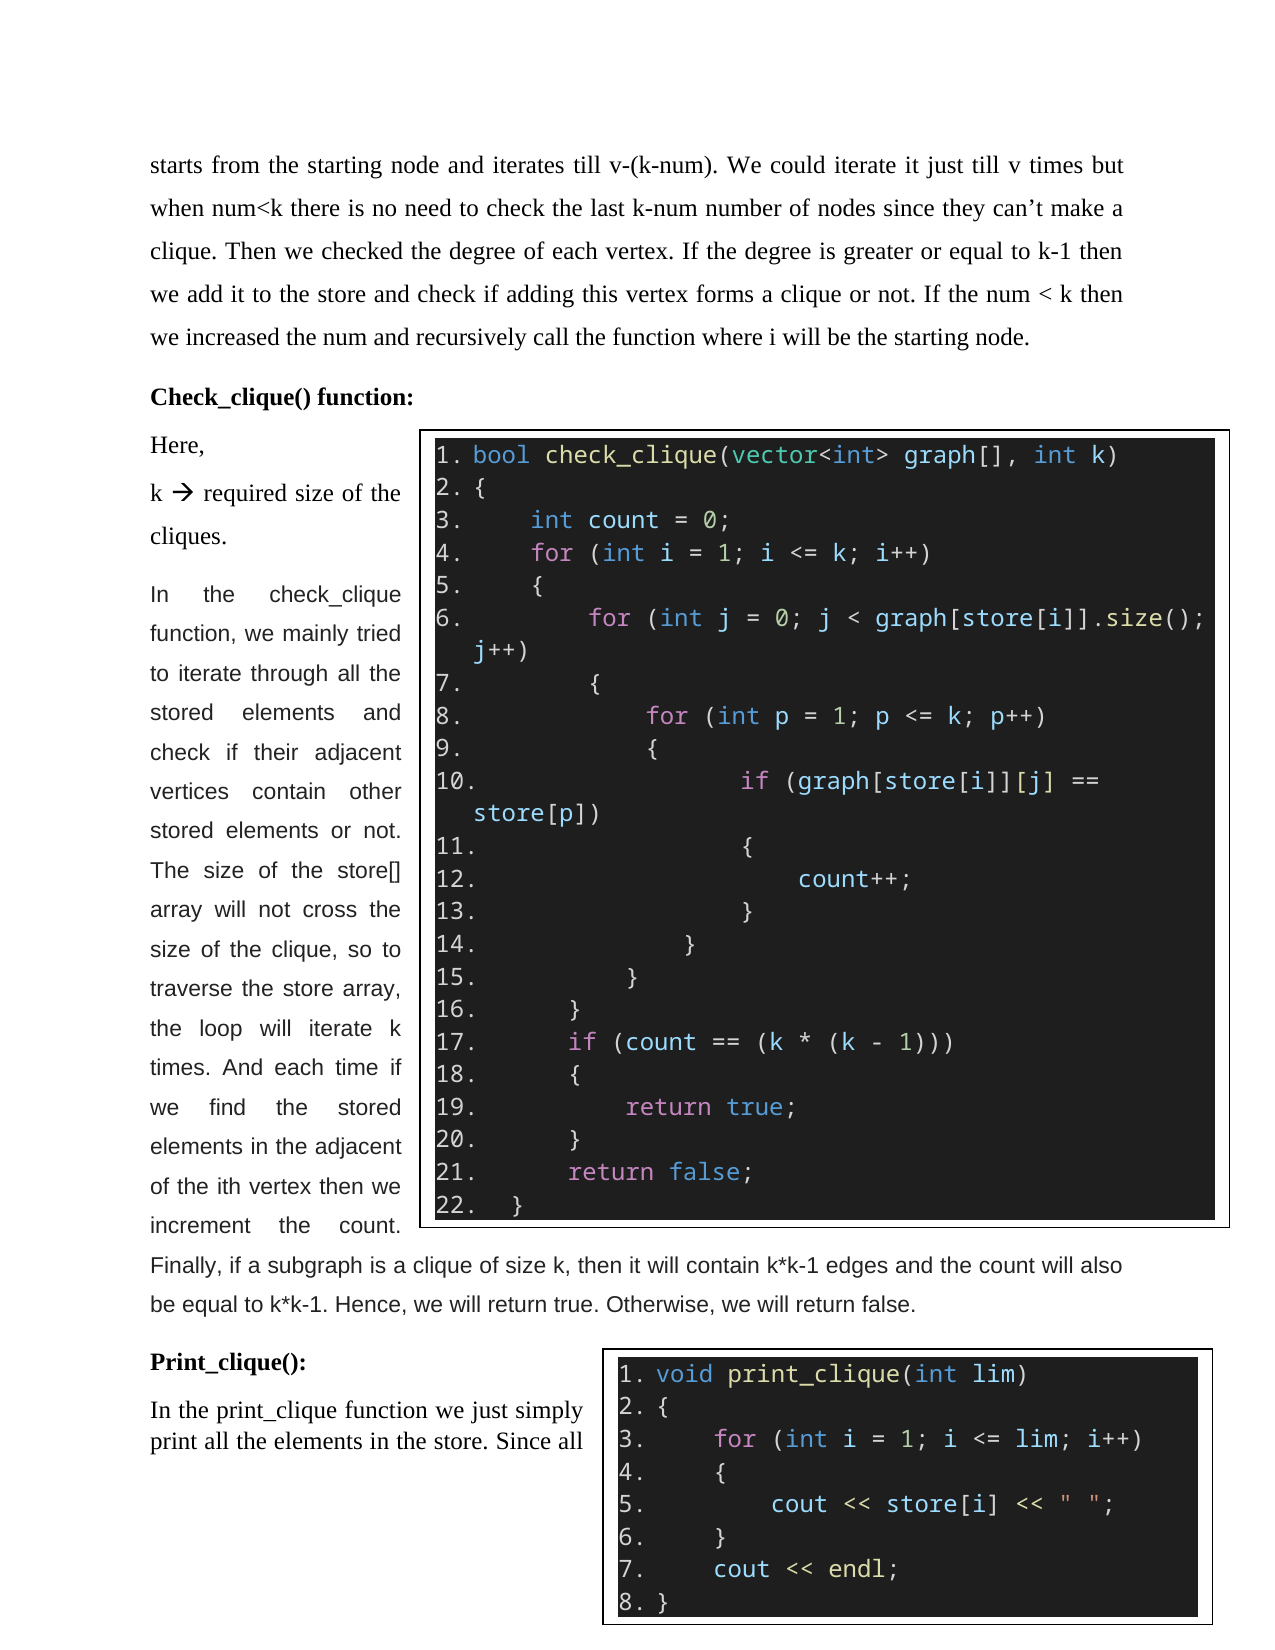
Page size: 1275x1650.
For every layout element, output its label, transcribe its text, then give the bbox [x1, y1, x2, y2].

text In the check_clique function, we mainly tried to iterate through all the stored elements and check if their adjacent vertices contain other stored elements or not. The size of the store[] array will not cross the size of the clique, so to traverse the store array, the loop will iterate k times. And each time if we find the stored elements in the adjacent of the ith vertex then we increment the count. Finally, if a subgraph is a clique of size k, then it will contain k*k-1 edges and the count will also be equal to k*k-1. Hence, we will return true. Otherwise, we will return false. [150, 581, 1125, 1252]
list Check_clique() function: [150, 382, 1125, 411]
text In the check_clique function, we mainly tried to iterate through all the stored elements and check if their adjacent vertices contain other stored elements or not. The size of the store[] array will not cross the size of the clique, so to traverse the store array, the loop will iterate k times. And each time if we find the stored elements in the adjacent of the ith vertex then we increment the count. Finally, if a subgraph is a clique of size k, then it will contain k*k-1 edges and the count will also be equal to k*k-1. Hence, we will return true. Otherwise, we will return false. [150, 1278, 1125, 1318]
list Print_clique(): [150, 1347, 1125, 1376]
text Here, [150, 430, 419, 459]
text k required size of the cliques. [150, 478, 419, 549]
